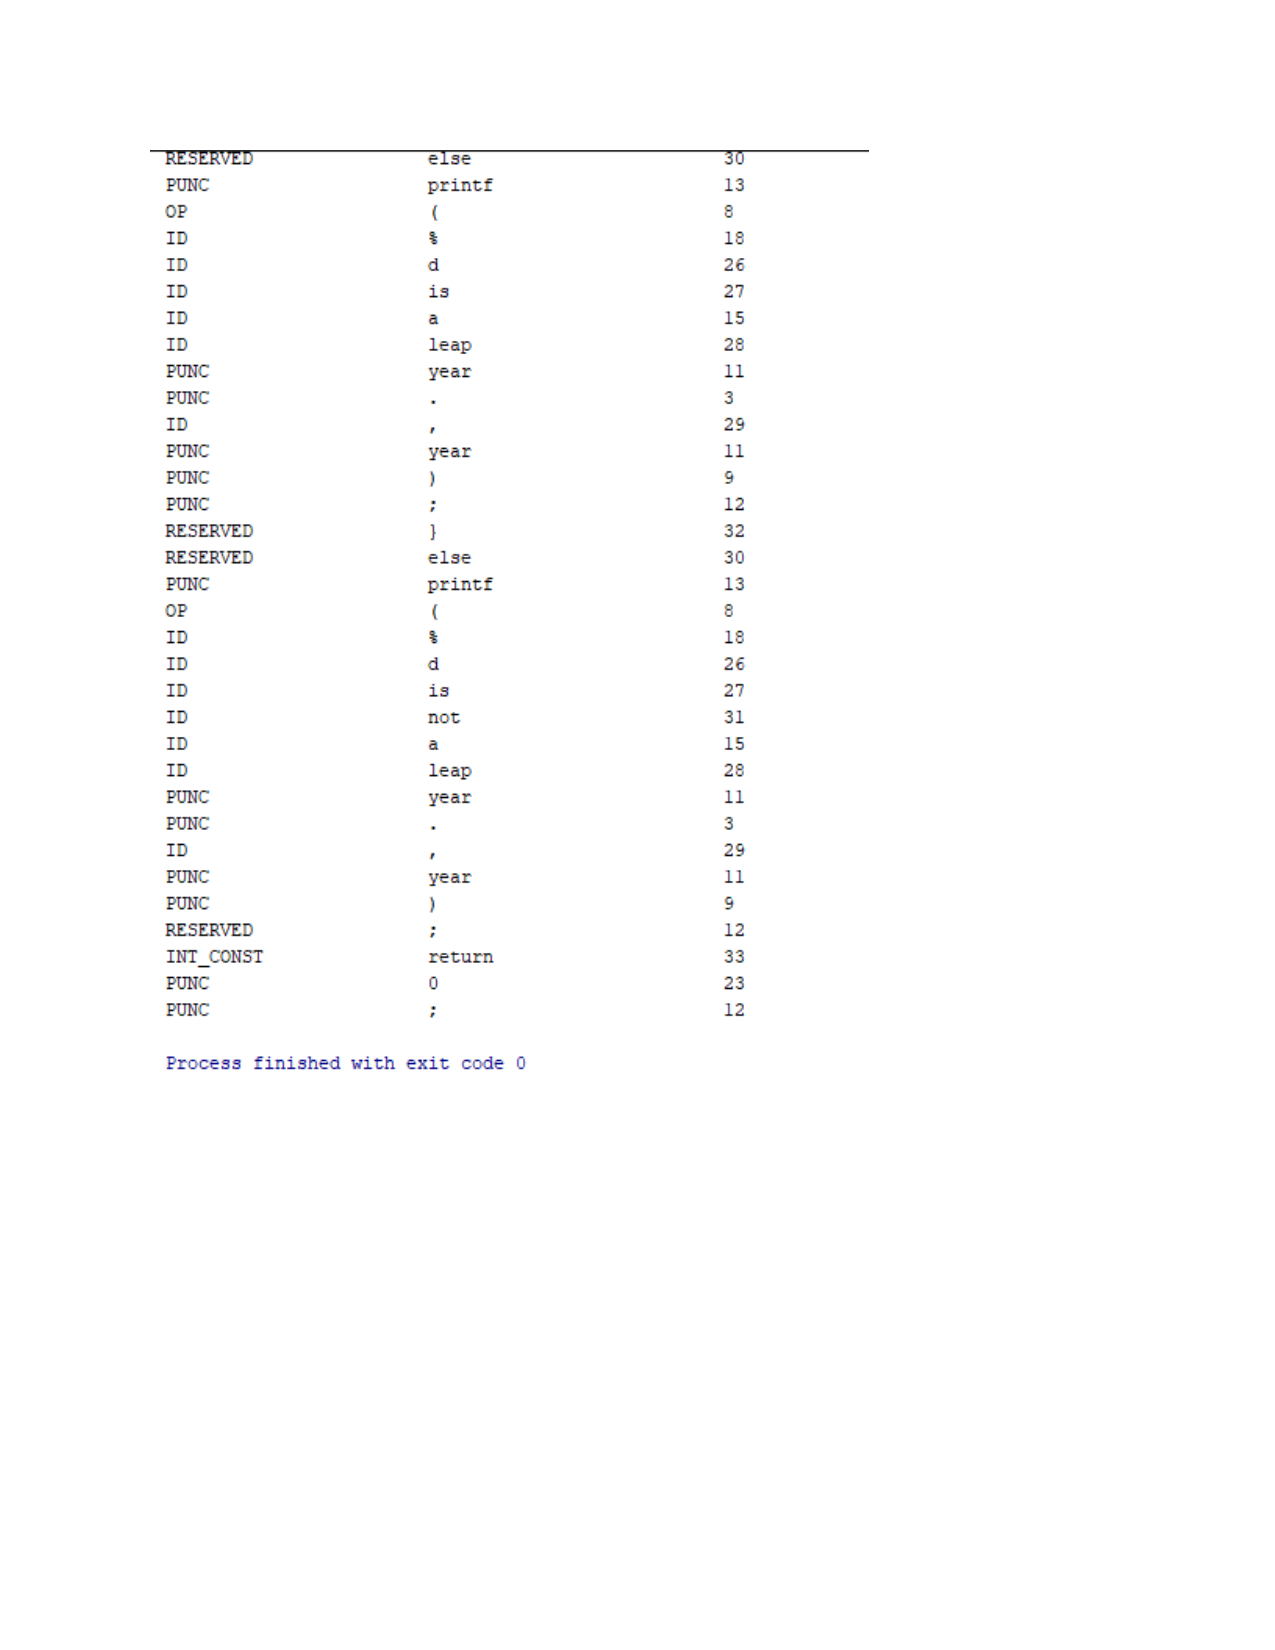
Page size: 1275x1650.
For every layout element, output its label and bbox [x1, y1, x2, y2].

picture [150, 150, 869, 1085]
